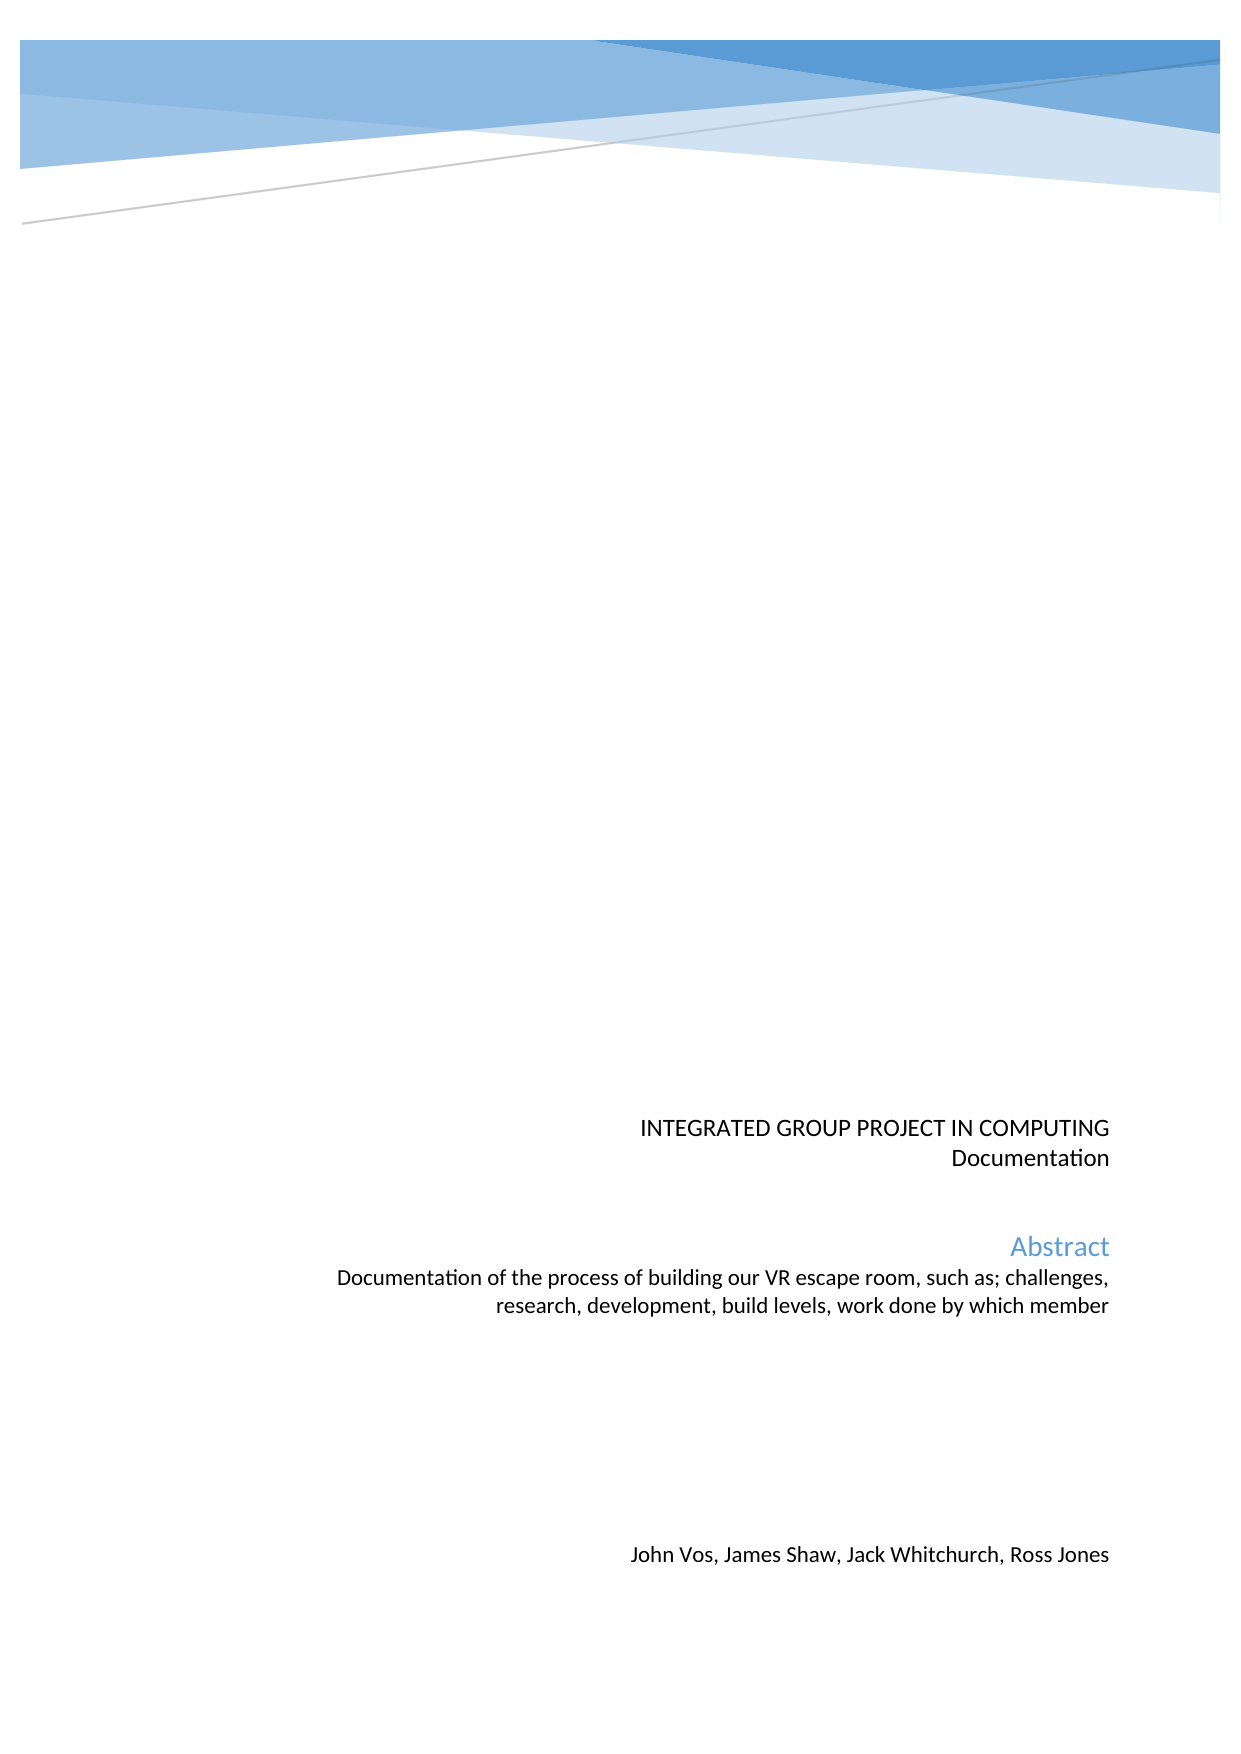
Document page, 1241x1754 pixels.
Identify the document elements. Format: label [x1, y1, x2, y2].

picture [20, 40, 1221, 240]
